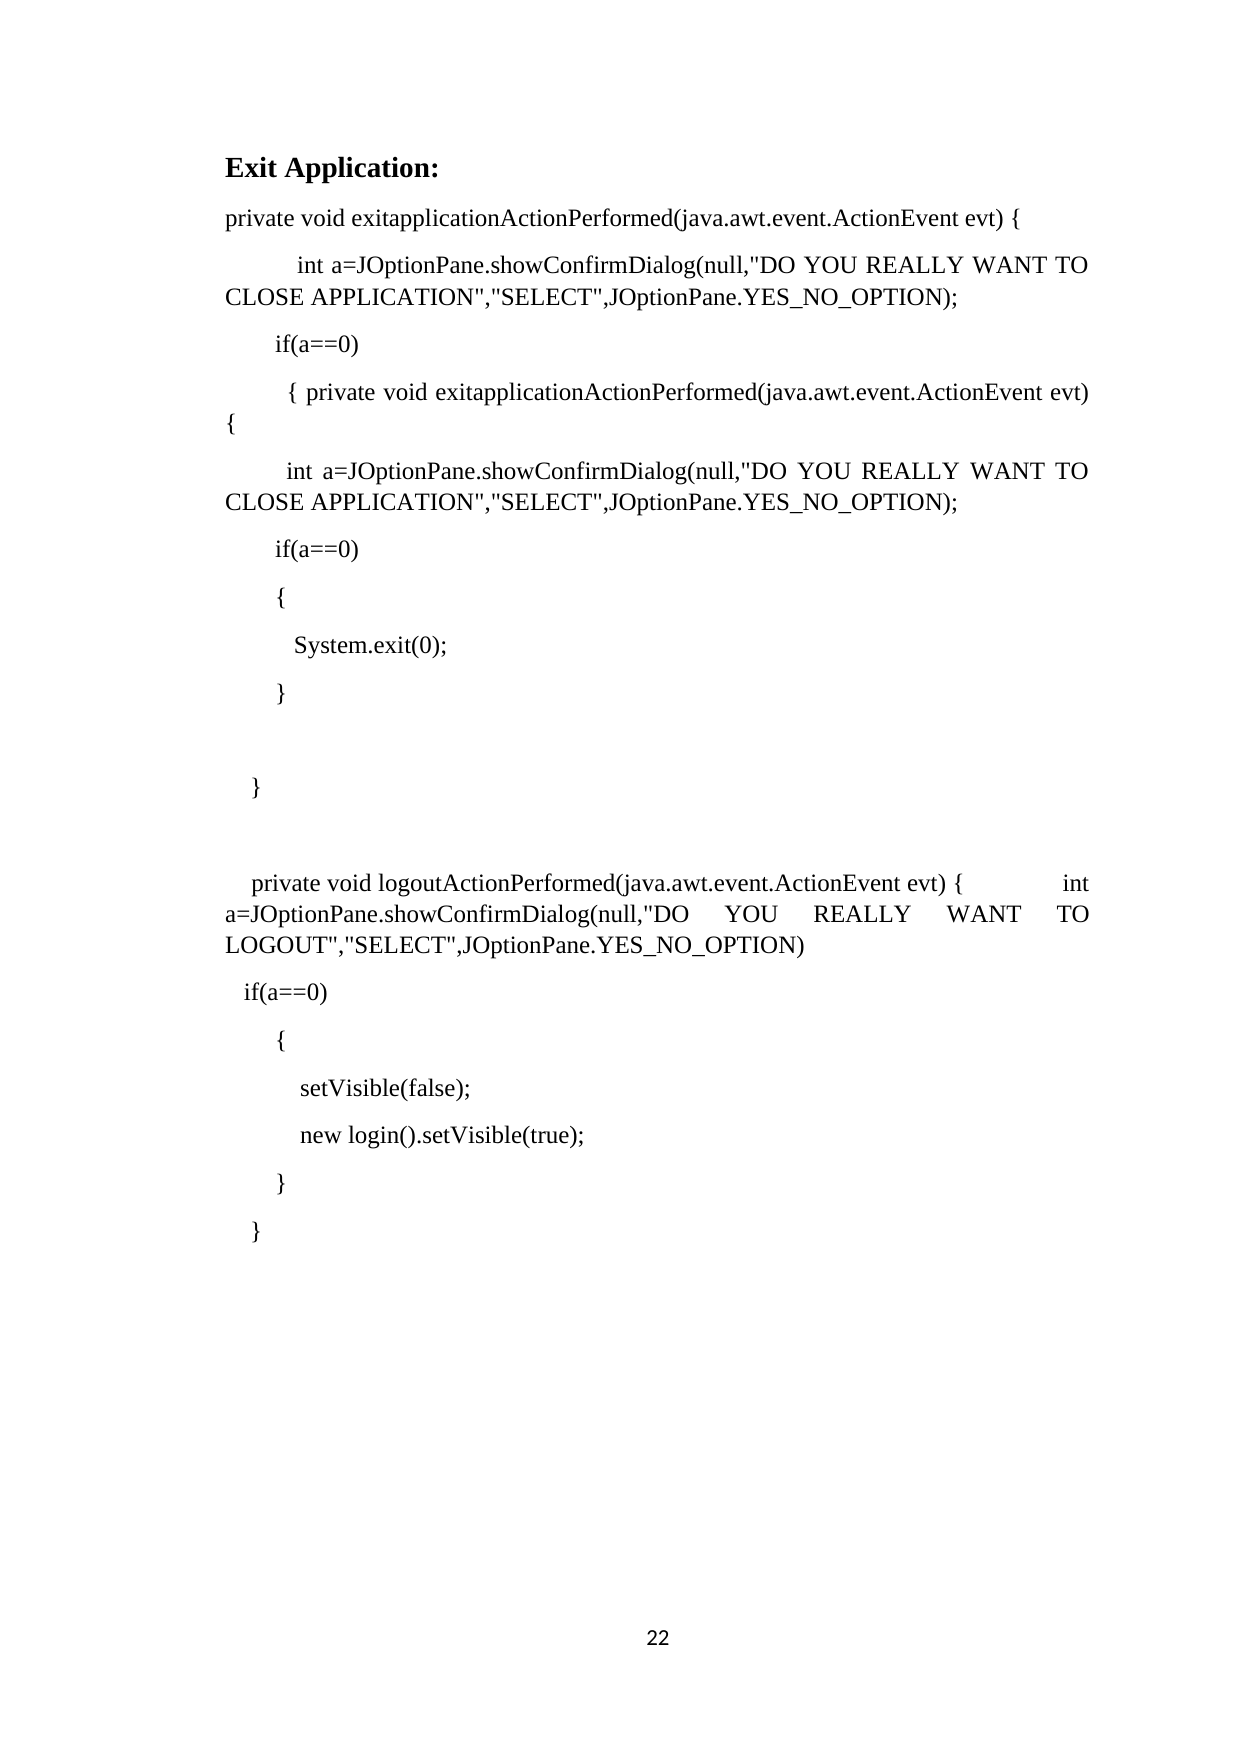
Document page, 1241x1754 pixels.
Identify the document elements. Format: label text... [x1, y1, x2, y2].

text private void exitapplicationActionPerformed(java.awt.event.ActionEvent evt) { [225, 203, 1090, 232]
text { [225, 1025, 1090, 1054]
text { [225, 582, 1090, 611]
text private void logoutActionPerformed(java.awt.event.ActionEvent evt) { int a=JOptionPane.showConfirmDialog(null,"DO YOU REALLY WANT TO LOGOUT","SELECT",JOptionPane.YES_NO_OPTION) [225, 868, 1090, 958]
text new login().setVisible(true); [225, 1121, 1090, 1149]
text if(a==0) [225, 534, 1090, 563]
text } [225, 772, 1090, 801]
text if(a==0) [225, 329, 1090, 358]
text } [225, 678, 1090, 706]
text if(a==0) [225, 977, 1090, 1006]
text } [225, 1168, 1090, 1197]
text { private void exitapplicationActionPerformed(java.awt.event.ActionEvent evt) { [225, 377, 1090, 437]
text setVisible(false); [225, 1073, 1090, 1102]
text Exit Application: [225, 150, 1090, 183]
text } [225, 1216, 1090, 1245]
text int a=JOptionPane.showConfirmDialog(null,"DO YOU REALLY WANT TO CLOSE APPLICATION","SELECT",JOptionPane.YES_NO_OPTION); [225, 251, 1090, 310]
text int a=JOptionPane.showConfirmDialog(null,"DO YOU REALLY WANT TO CLOSE APPLICATION","SELECT",JOptionPane.YES_NO_OPTION); [225, 456, 1090, 516]
text System.exit(0); [225, 630, 1090, 659]
